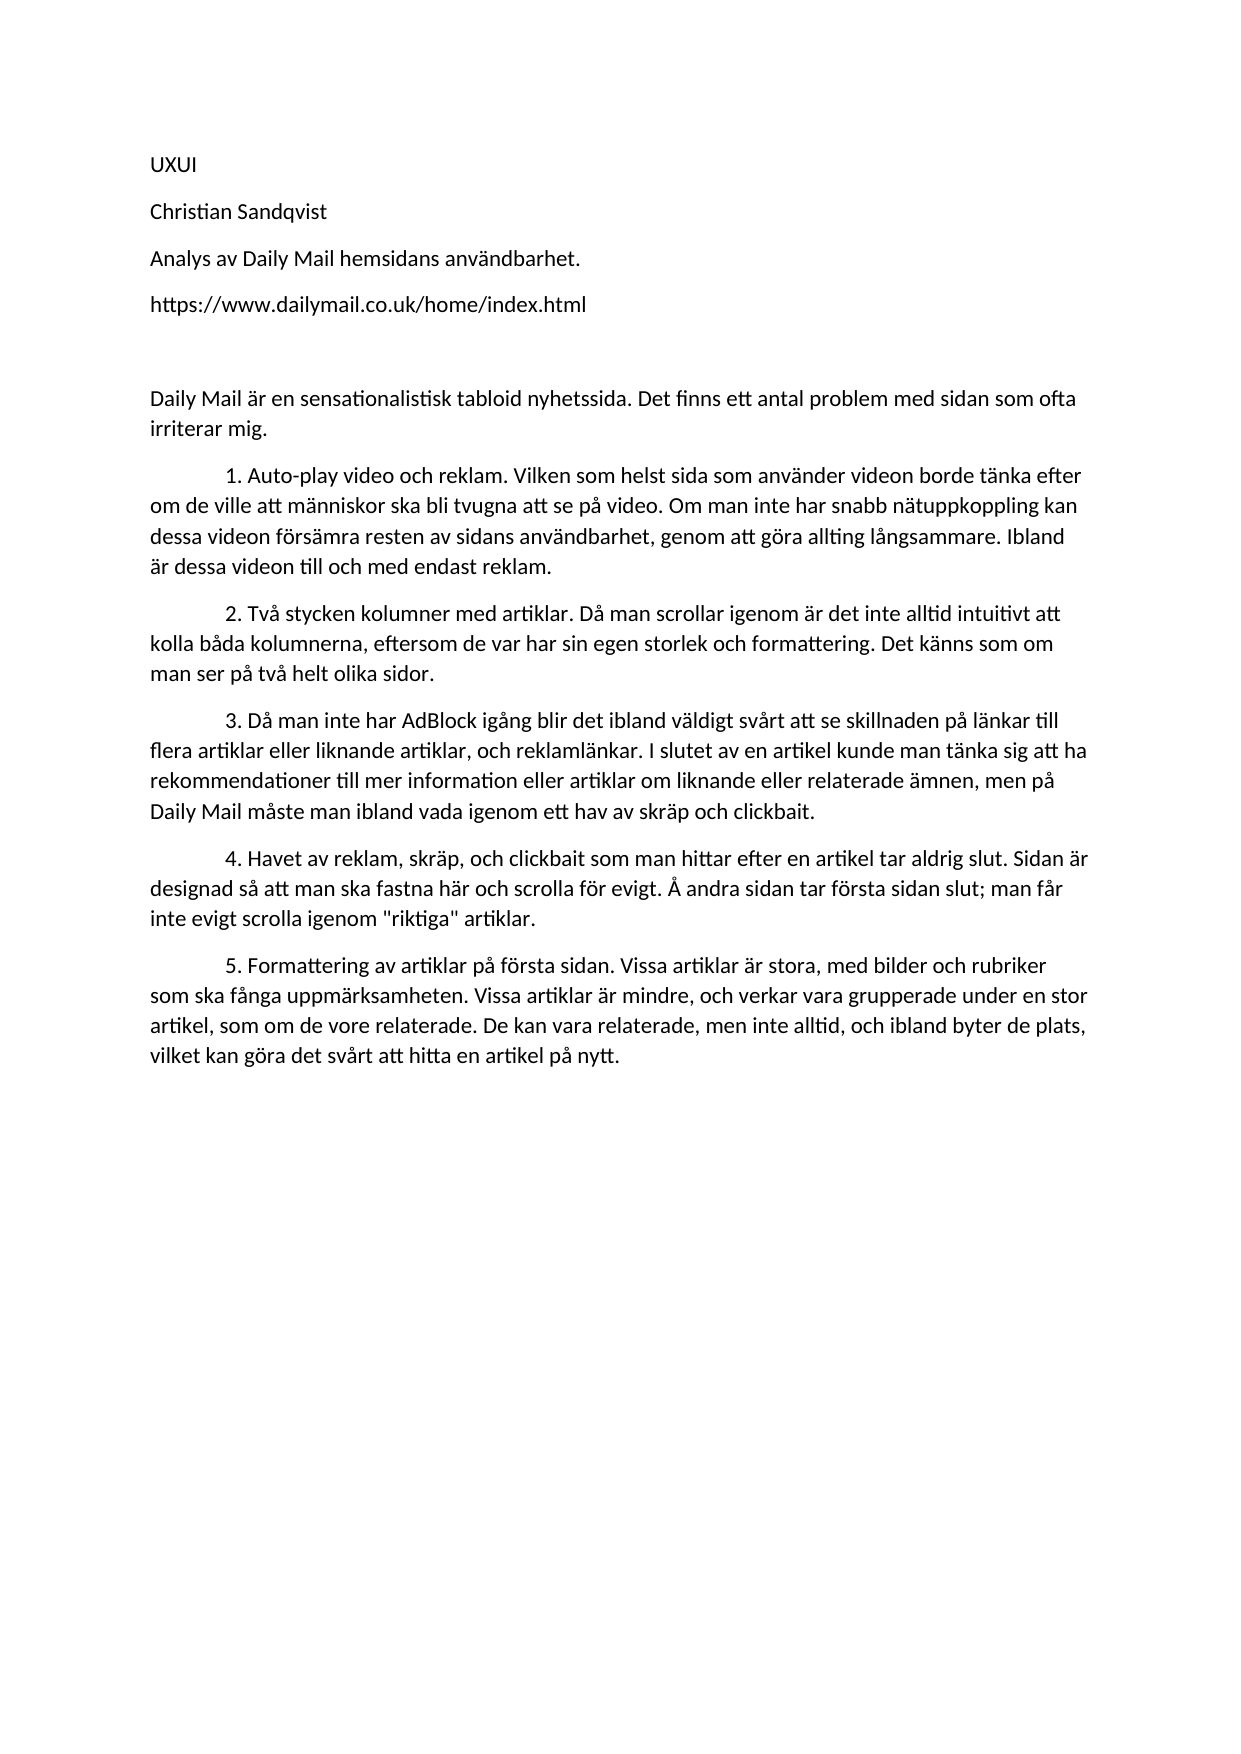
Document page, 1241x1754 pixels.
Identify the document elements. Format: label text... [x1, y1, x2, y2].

text 3. Då man inte har AdBlock igång blir det ibland väldigt svårt att se skillnaden på länkar till flera artiklar eller liknande artiklar, och reklamlänkar. I slutet av en artikel kunde man tänka sig att ha rekommendationer till mer information eller artiklar om liknande eller relaterade ämnen, men på Daily Mail måste man ibland vada igenom ett hav av skräp och clickbait. [150, 706, 1090, 825]
text 2. Två stycken kolumner med artiklar. Då man scrollar igenom är det inte alltid intuitivt att kolla båda kolumnerna, eftersom de var har sin egen storlek och formattering. Det känns som om man ser på två helt olika sidor. [150, 599, 1090, 687]
text Daily Mail är en sensationalistisk tabloid nyhetssida. Det finns ett antal problem med sidan som ofta irriterar mig. [150, 384, 1090, 443]
text Christian Sandqvist [150, 197, 1090, 225]
text UXUI [150, 150, 1090, 178]
text Analys av Daily Mail hemsidans användbarhet. [150, 244, 1090, 272]
text 4. Havet av reklam, skräp, och clickbait som man hittar efter en artikel tar aldrig slut. Sidan är designad så att man ska fastna här och scrolla för evigt. Å andra sidan tar första sidan slut; man får inte evigt scrolla igenom "riktiga" artiklar. [150, 844, 1090, 932]
text 1. Auto-play video och reklam. Vilken som helst sida som använder videon borde tänka efter om de ville att människor ska bli tvugna att se på video. Om man inte har snabb nätuppkoppling kan dessa videon försämra resten av sidans användbarhet, genom att göra allting långsammare. Ibland är dessa videon till och med endast reklam. [150, 461, 1090, 580]
text https://www.dailymail.co.uk/home/index.html [150, 291, 1090, 319]
text 5. Formattering av artiklar på första sidan. Vissa artiklar är stora, med bilder och rubriker som ska fånga uppmärksamheten. Vissa artiklar är mindre, och verkar vara grupperade under en stor artikel, som om de vore relaterade. De kan vara relaterade, men inte alltid, och ibland byter de plats, vilket kan göra det svårt att hitta en artikel på nytt. [150, 951, 1090, 1070]
